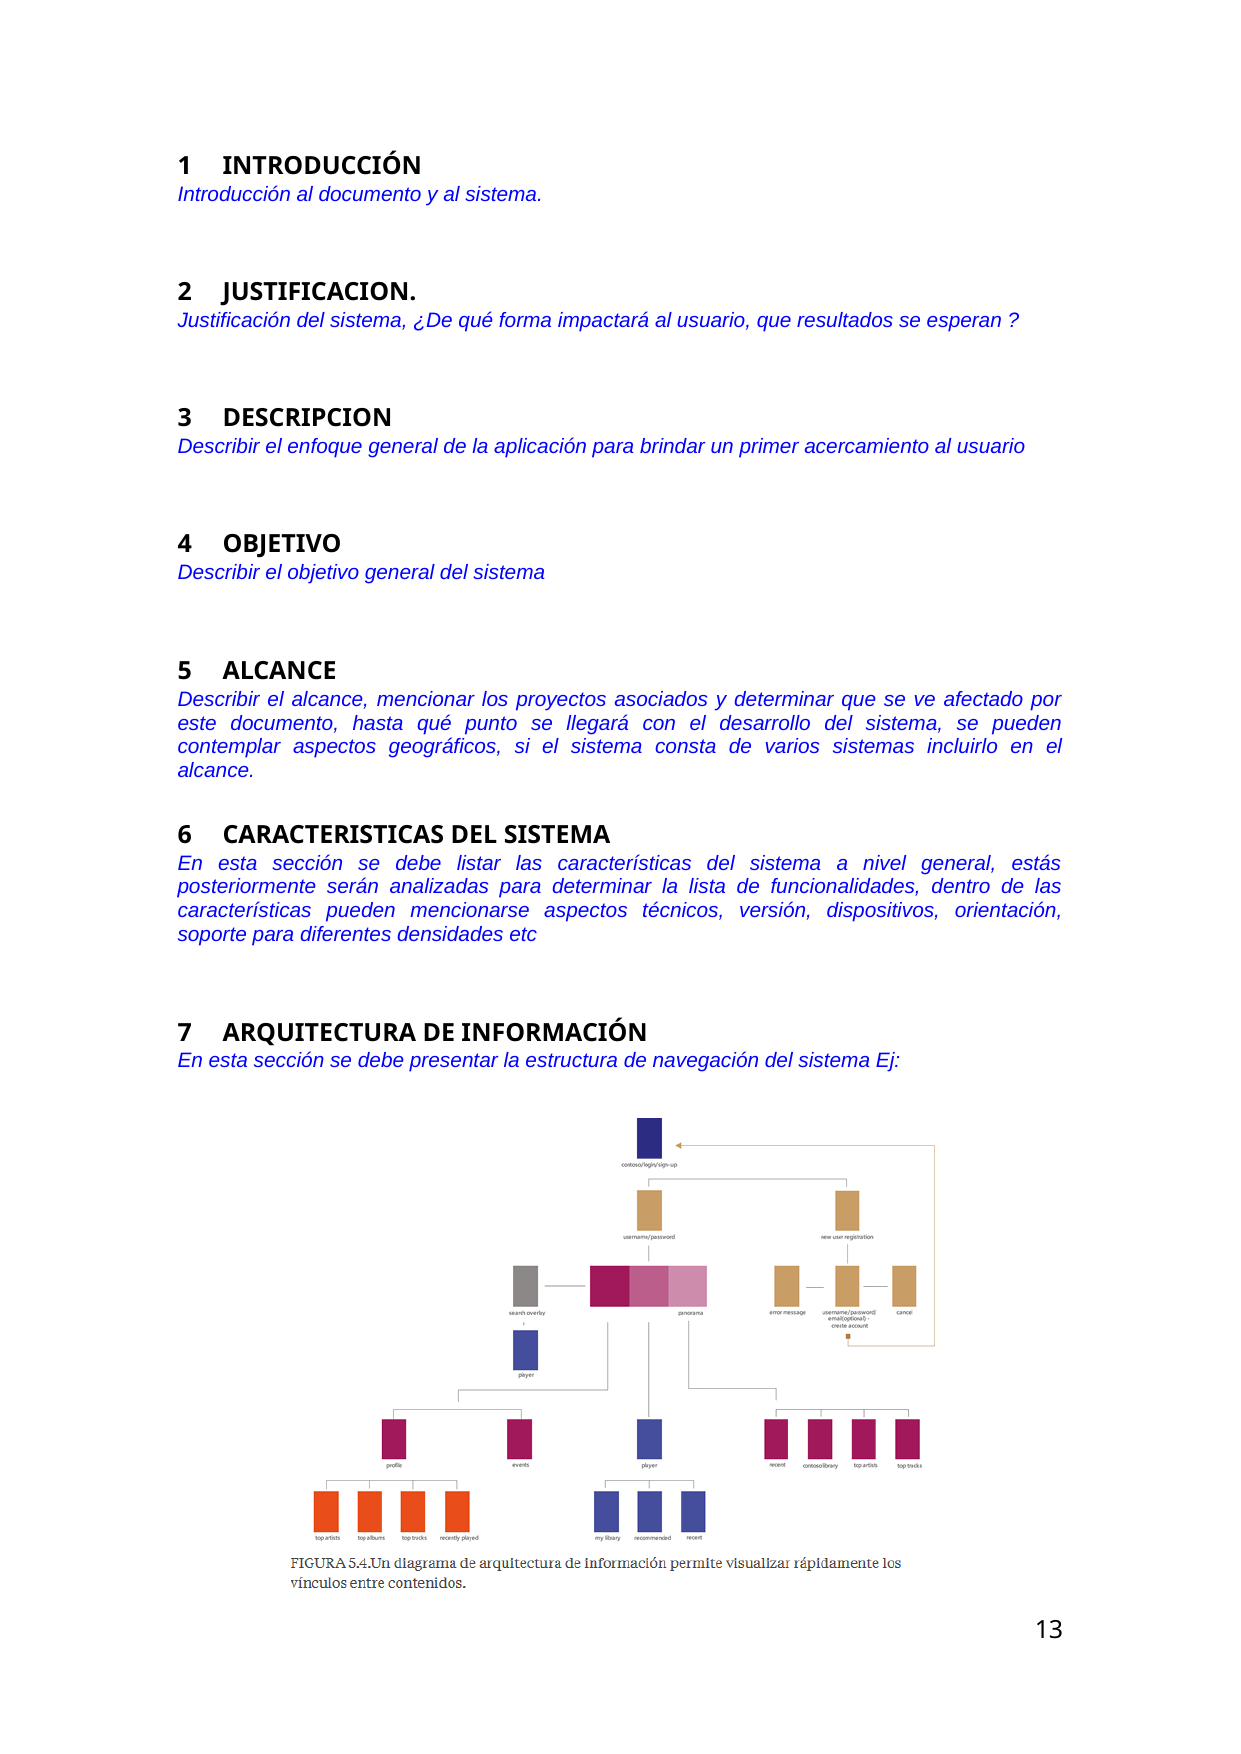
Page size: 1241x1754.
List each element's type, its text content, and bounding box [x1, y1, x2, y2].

text Introducción al documento y al sistema. [177, 182, 1063, 206]
subtitle ARQUITECTURA DE INFORMACIÓN [177, 1014, 1063, 1048]
text En esta sección se debe presentar la estructura de navegación del sistema Ej: [177, 1048, 1063, 1072]
text Describir el alcance, mencionar los proyectos asociados y determinar que se ve afectado por este documento, hasta qué punto se llegará con el desarrollo del sistema, se pueden contemplar aspectos geográficos, si el sistema consta de varios sistemas incluirlo en el alcance. [177, 686, 1063, 782]
subtitle CARACTERISTICAS DEL SISTEMA [177, 816, 1063, 850]
subtitle DESCRIPCION [177, 400, 1063, 434]
subtitle ALCANCE [177, 652, 1063, 686]
text En esta sección se debe listar las características del sistema a nivel general, estás posteriormente serán analizadas para determinar la lista de funcionalidades, dentro de las características pueden mencionarse aspectos técnicos, versión, dispositivos, orientación, soporte para diferentes densidades etc [177, 850, 1063, 946]
text Describir el objetivo general del sistema [177, 560, 1063, 584]
text Describir el enfoque general de la aplicación para brindar un primer acercamiento al usuario [177, 434, 1063, 458]
subtitle OBJETIVO [177, 526, 1063, 560]
subtitle INTRODUCCIÓN [177, 148, 1063, 182]
picture [276, 1106, 964, 1595]
text Justificación del sistema, ¿De qué forma impactará al usuario, que resultados se esperan ? [177, 308, 1063, 332]
subtitle JUSTIFICACION. [177, 274, 1063, 308]
